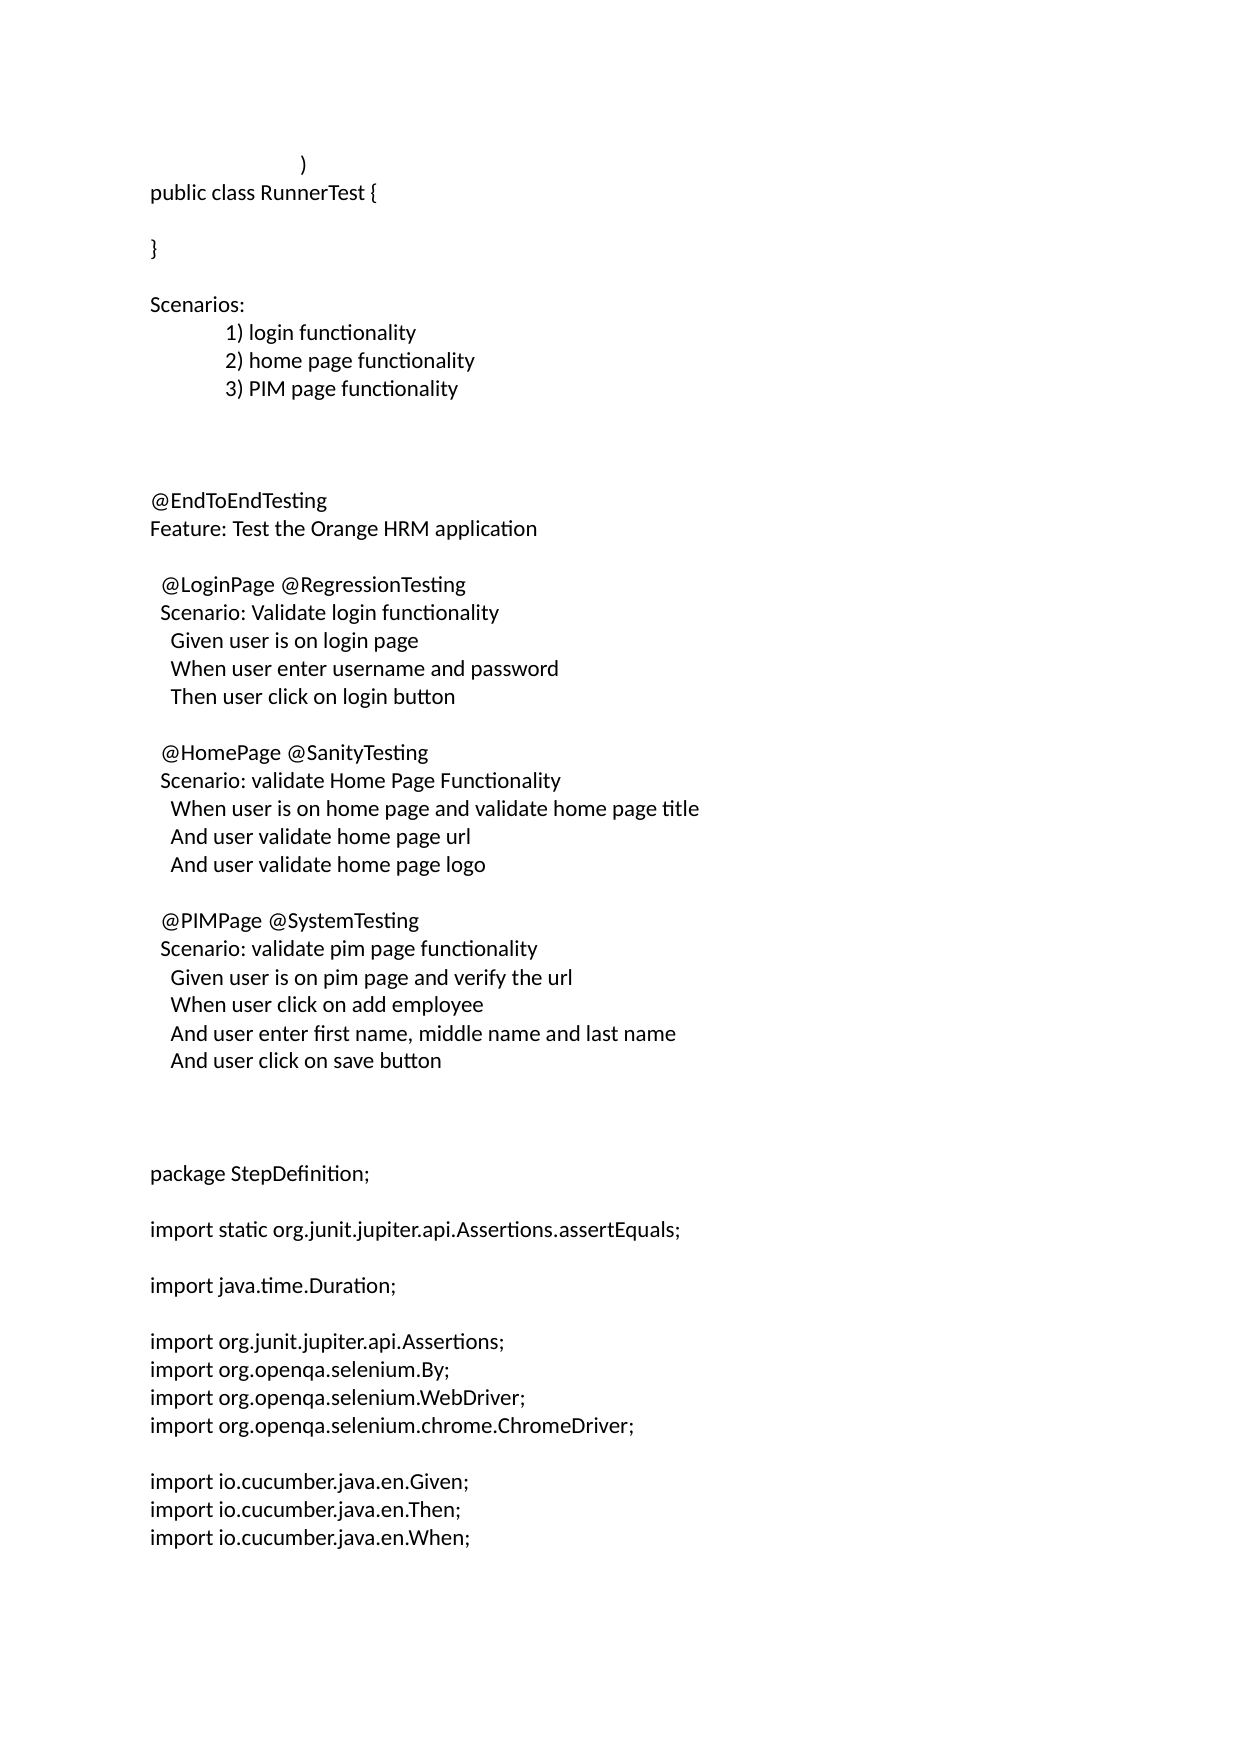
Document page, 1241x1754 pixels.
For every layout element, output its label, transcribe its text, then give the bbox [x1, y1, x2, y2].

text @LoginPage @RegressionTesting [150, 570, 1090, 598]
text import java.time.Duration; [150, 1271, 1090, 1299]
text And user validate home page logo [150, 851, 1090, 878]
text import static org.junit.jupiter.api.Assertions.assertEquals; [150, 1215, 1090, 1243]
text When user click on add employee [150, 991, 1090, 1019]
text Given user is on pim page and verify the url [150, 963, 1090, 991]
text package StepDefinition; [150, 1159, 1090, 1187]
text import io.cucumber.java.en.Then; [150, 1495, 1090, 1523]
text import org.openqa.selenium.By; [150, 1355, 1090, 1383]
text When user enter username and password [150, 654, 1090, 682]
text 2) home page functionality [150, 346, 1090, 374]
text Scenarios: [150, 290, 1090, 318]
text import org.openqa.selenium.WebDriver; [150, 1383, 1090, 1411]
text And user enter first name, middle name and last name [150, 1019, 1090, 1047]
text Feature: Test the Orange HRM application [150, 514, 1090, 542]
text Scenario: Validate login functionality [150, 598, 1090, 626]
text Then user click on login button [150, 682, 1090, 710]
text import io.cucumber.java.en.When; [150, 1523, 1090, 1551]
text When user is on home page and validate home page title [150, 794, 1090, 822]
text ) [150, 150, 1090, 178]
text @EndToEndTesting [150, 486, 1090, 514]
text And user validate home page url [150, 822, 1090, 851]
text import org.junit.jupiter.api.Assertions; [150, 1327, 1090, 1355]
text @PIMPage @SystemTesting [150, 907, 1090, 934]
text And user click on save button [150, 1047, 1090, 1075]
text Scenario: validate Home Page Functionality [150, 766, 1090, 794]
text 1) login functionality [150, 318, 1090, 346]
text import org.openqa.selenium.chrome.ChromeDriver; [150, 1411, 1090, 1439]
text } [150, 234, 1090, 262]
text @HomePage @SanityTesting [150, 738, 1090, 766]
text 3) PIM page functionality [150, 374, 1090, 402]
text import io.cucumber.java.en.Given; [150, 1467, 1090, 1495]
text public class RunnerTest { [150, 178, 1090, 206]
text Scenario: validate pim page functionality [150, 934, 1090, 963]
text Given user is on login page [150, 626, 1090, 654]
